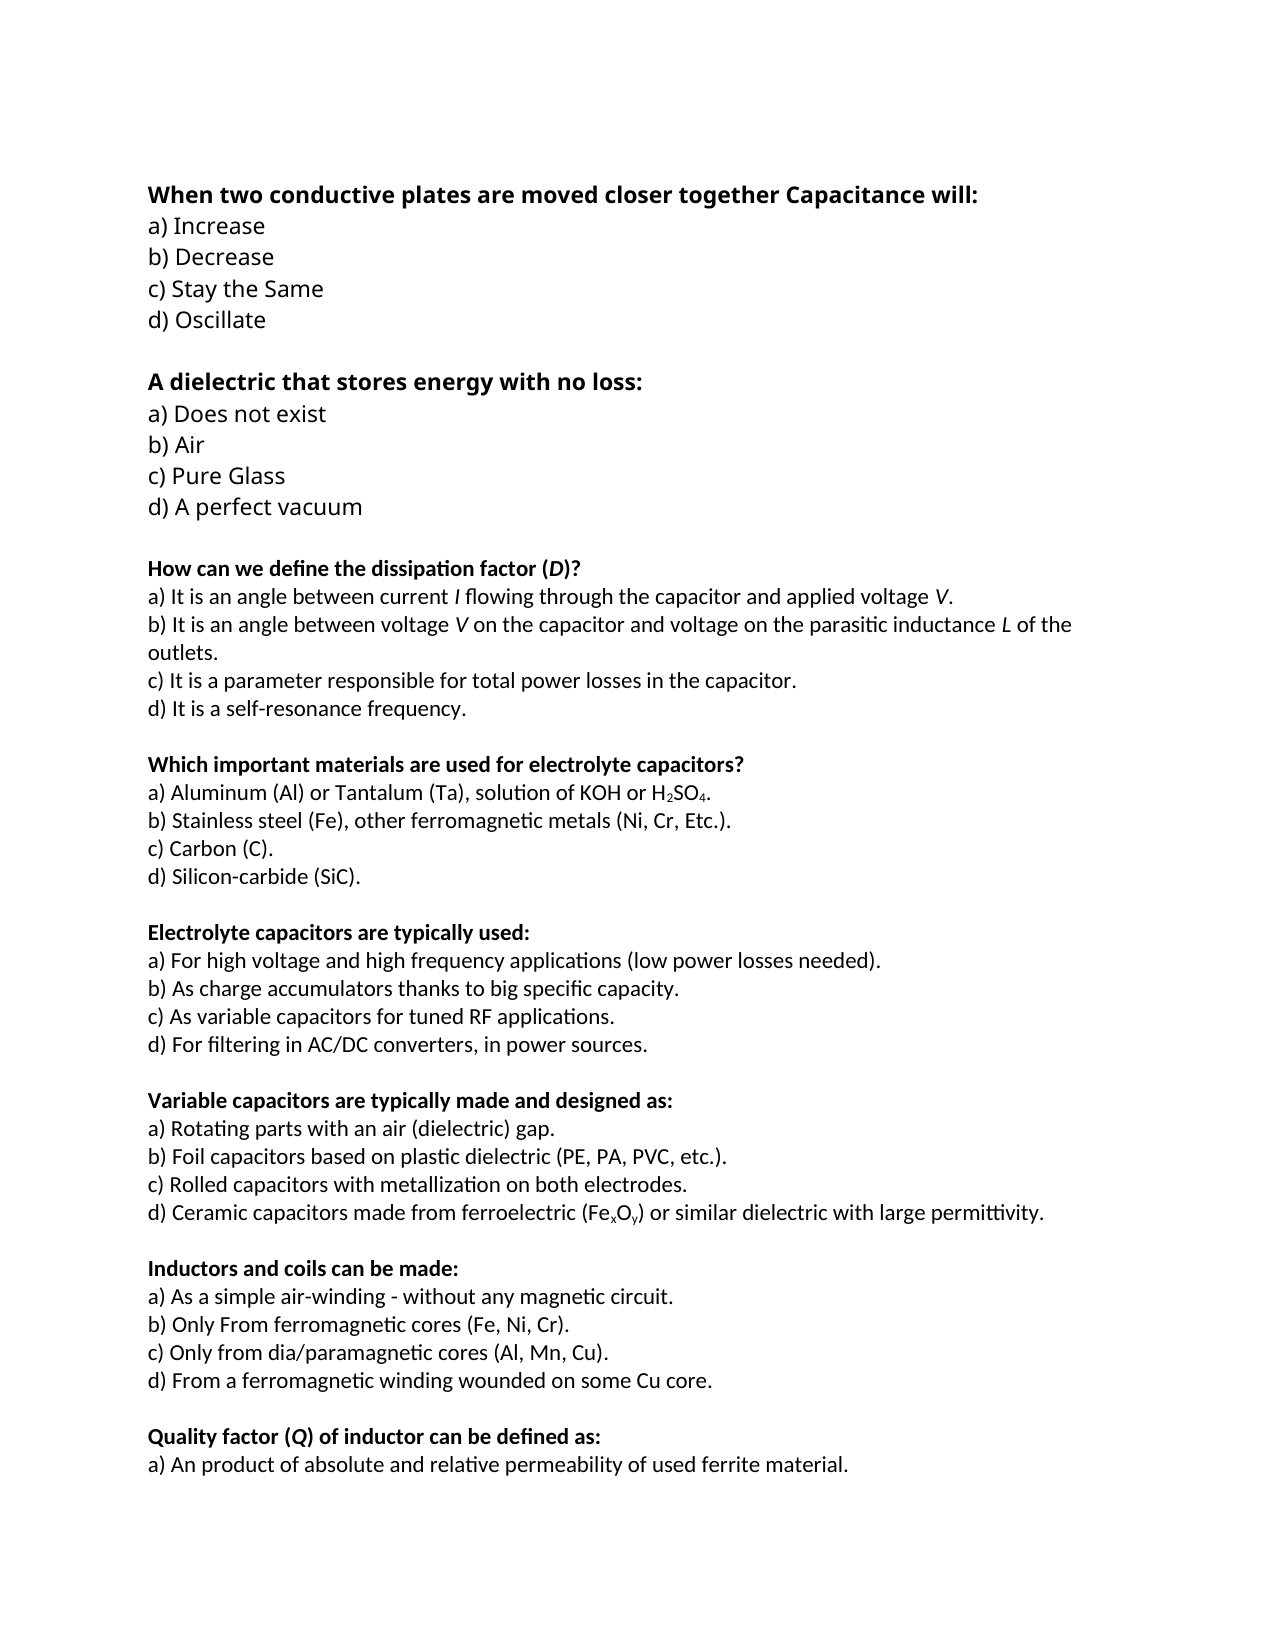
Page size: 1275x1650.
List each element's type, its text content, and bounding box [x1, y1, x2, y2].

text d) Ceramic capacitors made from ferroelectric (FexOy) or similar dielectric with large permittivity. [148, 1198, 1127, 1226]
text d) It is a self-resonance frequency. [148, 694, 1127, 722]
text a) Increase [148, 210, 1127, 241]
text d) Oscillate [148, 304, 1127, 335]
text Which important materials are used for electrolyte capacitors? [148, 750, 1127, 778]
text d) For filtering in AC/DC converters, in power sources. [148, 1030, 1127, 1058]
text a) Does not exist [148, 398, 1127, 429]
text b) Only From ferromagnetic cores (Fe, Ni, Cr). [148, 1310, 1127, 1338]
text b) Foil capacitors based on plastic dielectric (PE, PA, PVC, etc.). [148, 1142, 1127, 1170]
text Quality factor (Q) of inductor can be defined as: [148, 1422, 1127, 1451]
text Inductors and coils can be made: [148, 1254, 1127, 1282]
text Electrolyte capacitors are typically used: [148, 918, 1127, 946]
text b) Stainless steel (Fe), other ferromagnetic metals (Ni, Cr, Etc.). [148, 806, 1127, 834]
text c) As variable capacitors for tuned RF applications. [148, 1002, 1127, 1030]
text a) An product of absolute and relative permeability of used ferrite material. [148, 1451, 1127, 1478]
text a) For high voltage and high frequency applications (low power losses needed). [148, 946, 1127, 974]
text c) Pure Glass [148, 460, 1127, 491]
text How can we define the dissipation factor (D)? [148, 554, 1127, 582]
text d) A perfect vacuum [148, 491, 1127, 523]
text a) As a simple air-winding - without any magnetic circuit. [148, 1282, 1127, 1310]
text c) Rolled capacitors with metallization on both electrodes. [148, 1170, 1127, 1198]
text b) As charge accumulators thanks to big specific capacity. [148, 974, 1127, 1002]
text d) Silicon-carbide (SiC). [148, 862, 1127, 890]
text c) Stay the Same [148, 273, 1127, 304]
text d) From a ferromagnetic winding wounded on some Cu core. [148, 1366, 1127, 1394]
text c) Carbon (C). [148, 834, 1127, 862]
text b) Decrease [148, 241, 1127, 273]
text b) It is an angle between voltage V on the capacitor and voltage on the parasitic inductance L of the outlets. [148, 610, 1127, 666]
text Variable capacitors are typically made and designed as: [148, 1086, 1127, 1114]
text c) Only from dia/paramagnetic cores (Al, Mn, Cu). [148, 1338, 1127, 1366]
text A dielectric that stores energy with no loss: [148, 366, 1127, 398]
text When two conductive plates are moved closer together Capacitance will: [148, 179, 1127, 210]
text c) It is a parameter responsible for total power losses in the capacitor. [148, 666, 1127, 694]
text b) Air [148, 429, 1127, 460]
text a) It is an angle between current I flowing through the capacitor and applied voltage V. [148, 582, 1127, 610]
text a) Rotating parts with an air (dielectric) gap. [148, 1114, 1127, 1142]
text a) Aluminum (Al) or Tantalum (Ta), solution of KOH or H2SO4. [148, 778, 1127, 806]
